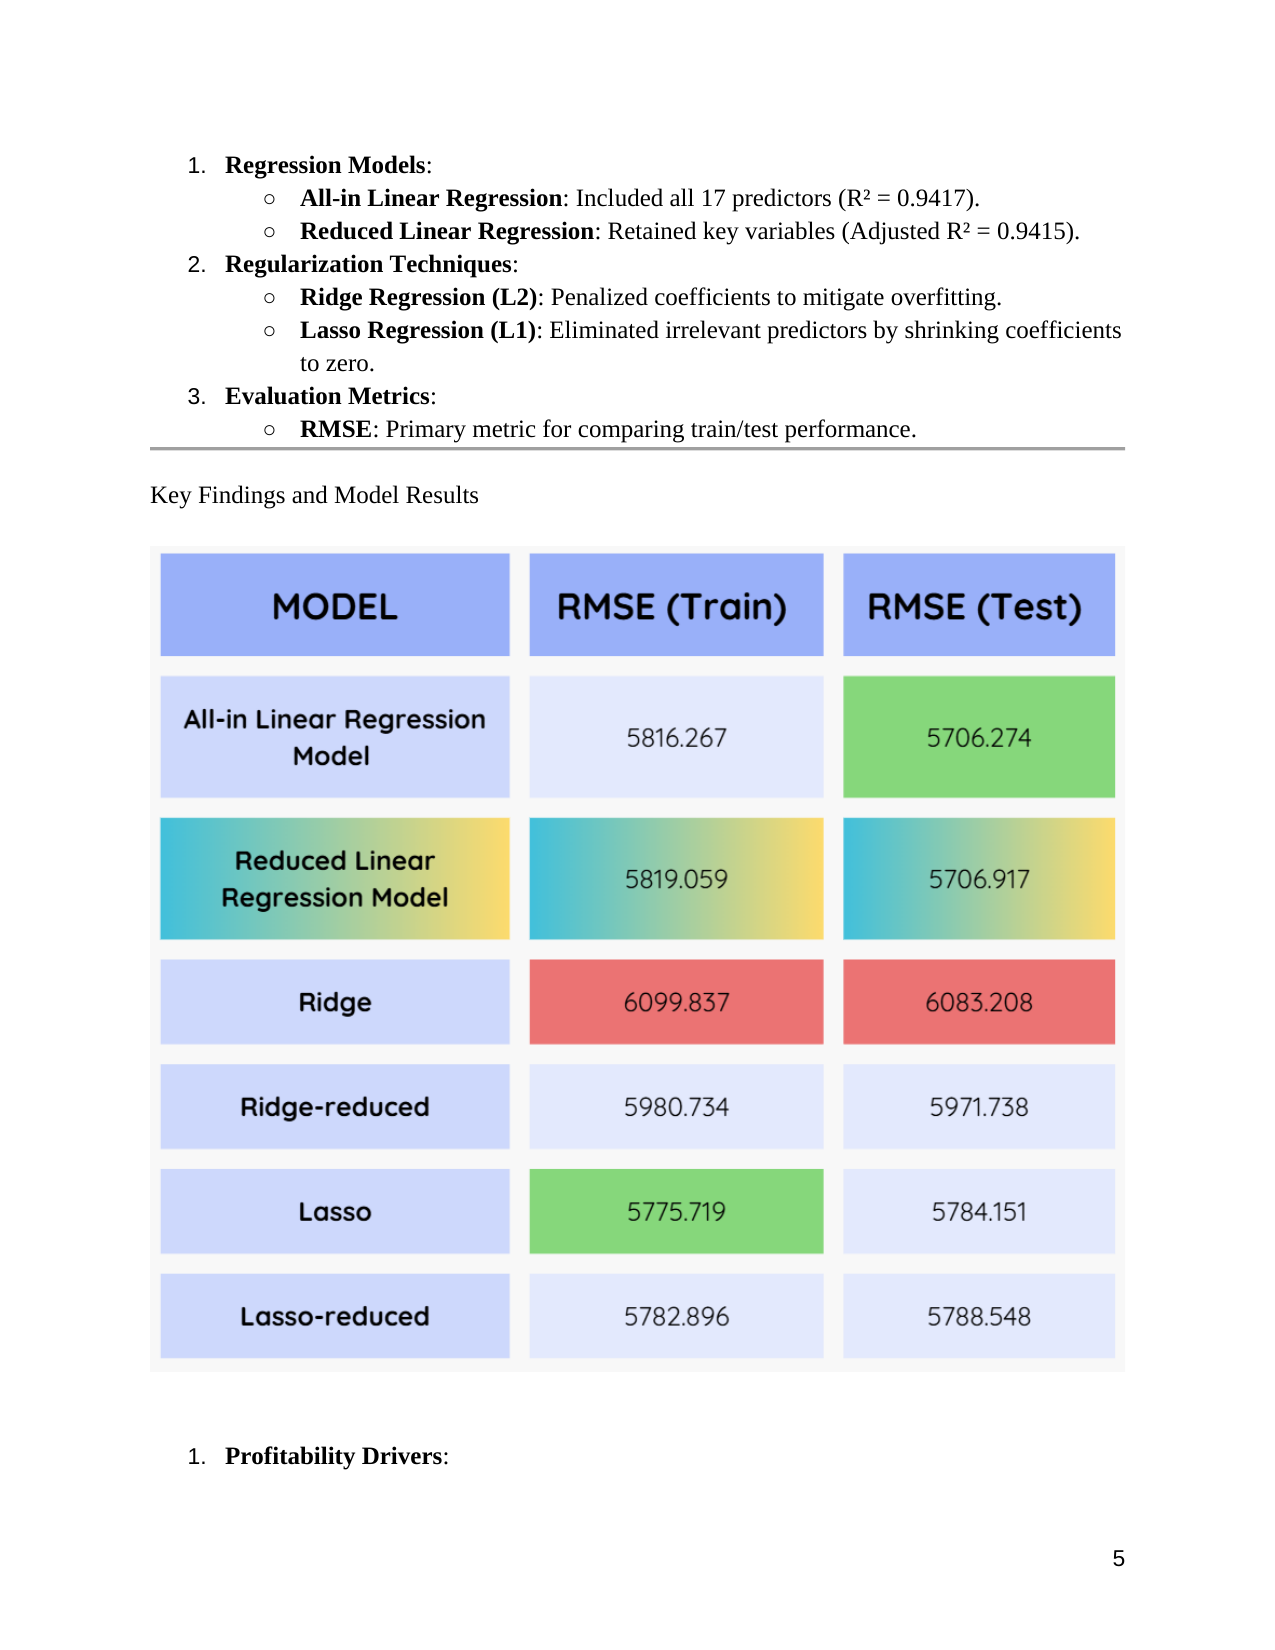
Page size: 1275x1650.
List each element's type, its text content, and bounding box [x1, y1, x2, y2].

list RMSE: Primary metric for comparing train/test performance. [262, 414, 1125, 443]
list All-in Linear Regression: Included all 17 predictors (R² = 0.9417). [262, 183, 1125, 212]
list Regularization Techniques: [187, 249, 1125, 278]
list Regression Models: [187, 150, 1125, 179]
list Lasso Regression (L1): Eliminated irrelevant predictors by shrinking coefficients to zero. [262, 315, 1125, 377]
list Reduced Linear Regression: Retained key variables (Adjusted R² = 0.9415). [262, 216, 1125, 245]
list Profitability Drivers: [187, 1441, 1125, 1470]
picture [150, 546, 1125, 1372]
list Ridge Regression (L2): Penalized coefficients to mitigate overfitting. [262, 282, 1125, 311]
list Evaluation Metrics: [187, 381, 1125, 410]
text Key Findings and Model Results [150, 451, 1125, 509]
